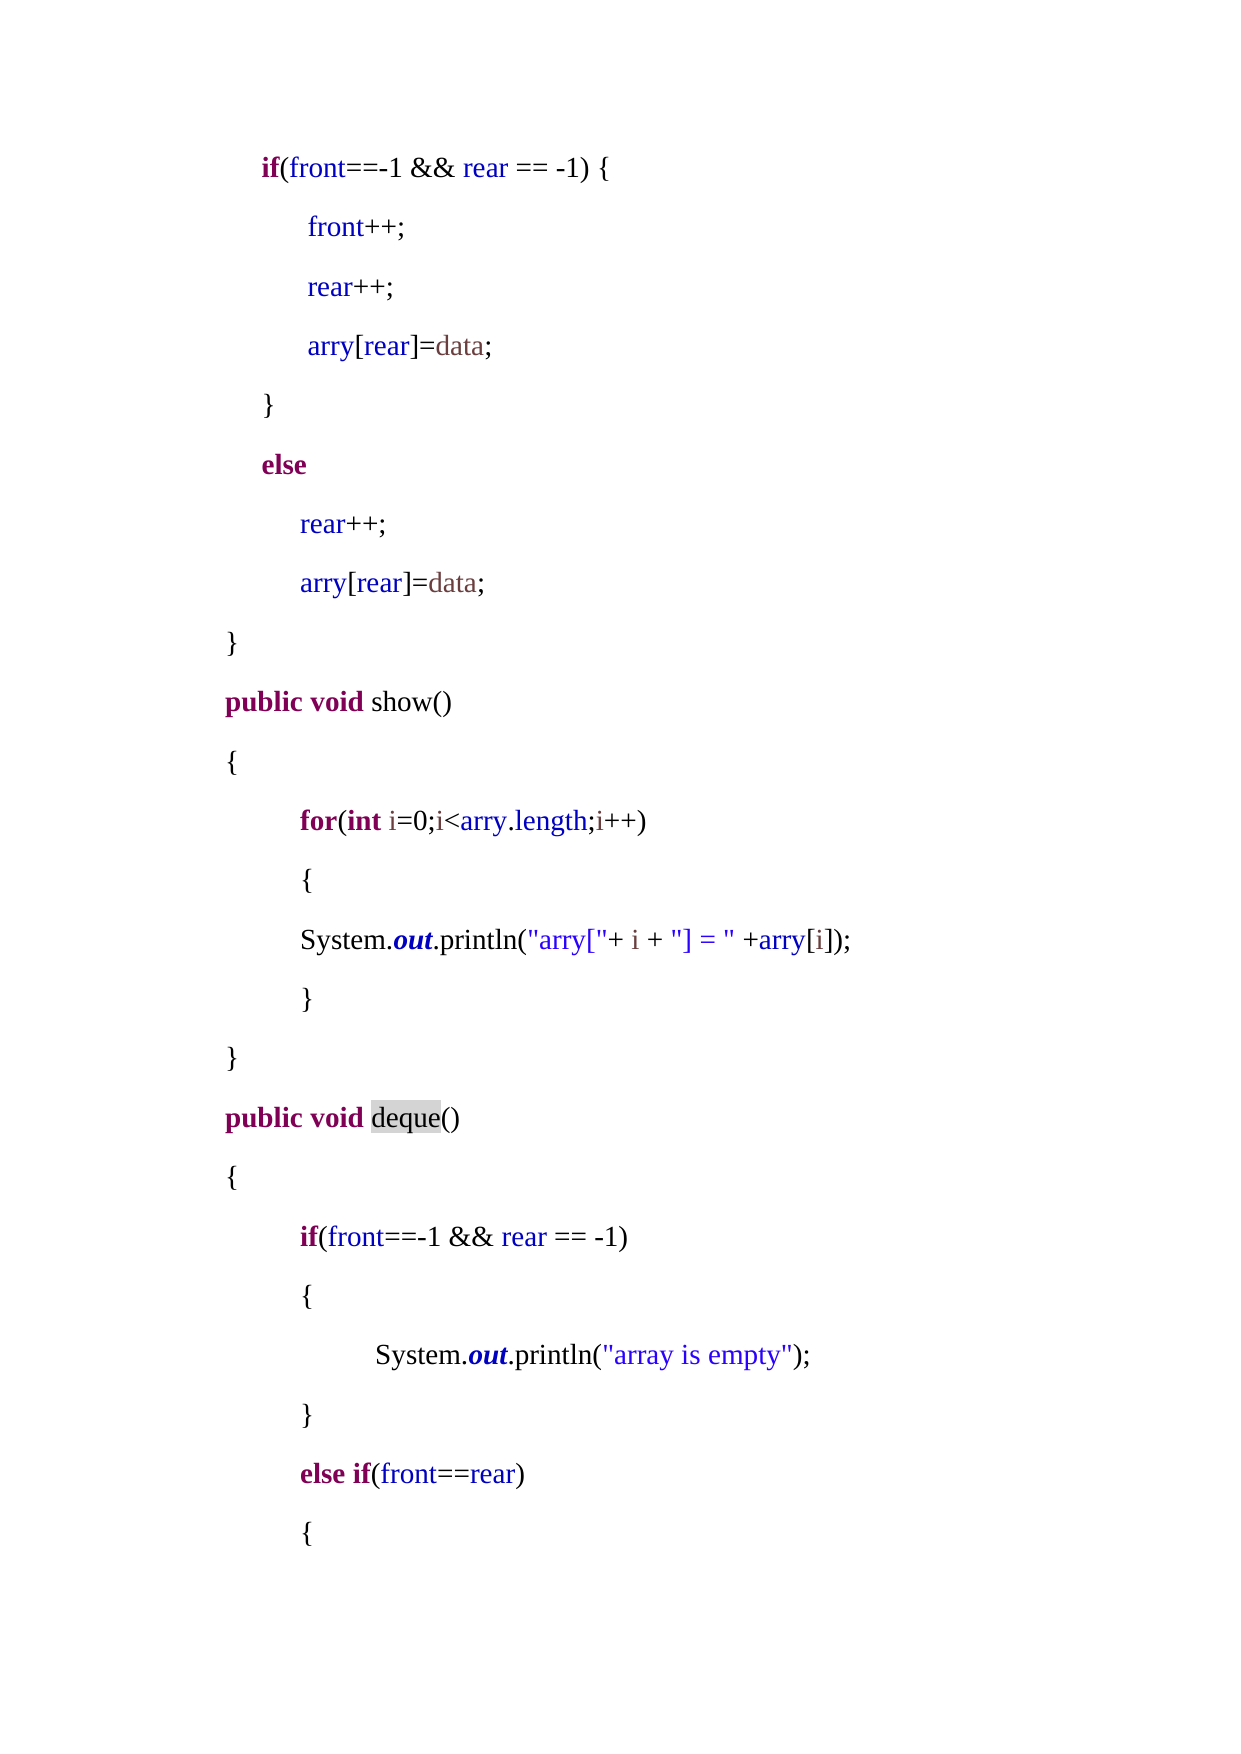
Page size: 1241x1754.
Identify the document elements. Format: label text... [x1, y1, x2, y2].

text System.out.println("array is empty"); [150, 1337, 1090, 1371]
text { [150, 1278, 1090, 1312]
text } [150, 387, 1090, 421]
text { [150, 1159, 1090, 1193]
text public void show() [150, 684, 1090, 718]
text public void deque() [150, 1100, 371, 1133]
text if(front==-1 && rear == -1) { [150, 150, 1090, 183]
text System.out.println("arry["+ i + "] = " +arry[i]); [150, 922, 1090, 955]
text { [150, 1516, 1090, 1549]
text } [150, 625, 1090, 658]
text public void deque() [441, 1100, 1090, 1133]
text { [150, 744, 1090, 777]
text } [150, 1041, 1090, 1074]
text else [150, 447, 1090, 480]
text rear++; [150, 269, 1090, 302]
text arry[rear]=data; [150, 566, 1090, 599]
text for(int i=0;i<arry.length;i++) [150, 803, 1090, 837]
text if(front==-1 && rear == -1) [150, 1219, 1090, 1252]
text else if(front==rear) [150, 1456, 1090, 1490]
text { [150, 862, 1090, 896]
text rear++; [150, 506, 1090, 540]
text } [150, 1397, 1090, 1430]
text } [150, 981, 1090, 1015]
text front++; [150, 209, 1090, 243]
text arry[rear]=data; [150, 328, 1090, 362]
